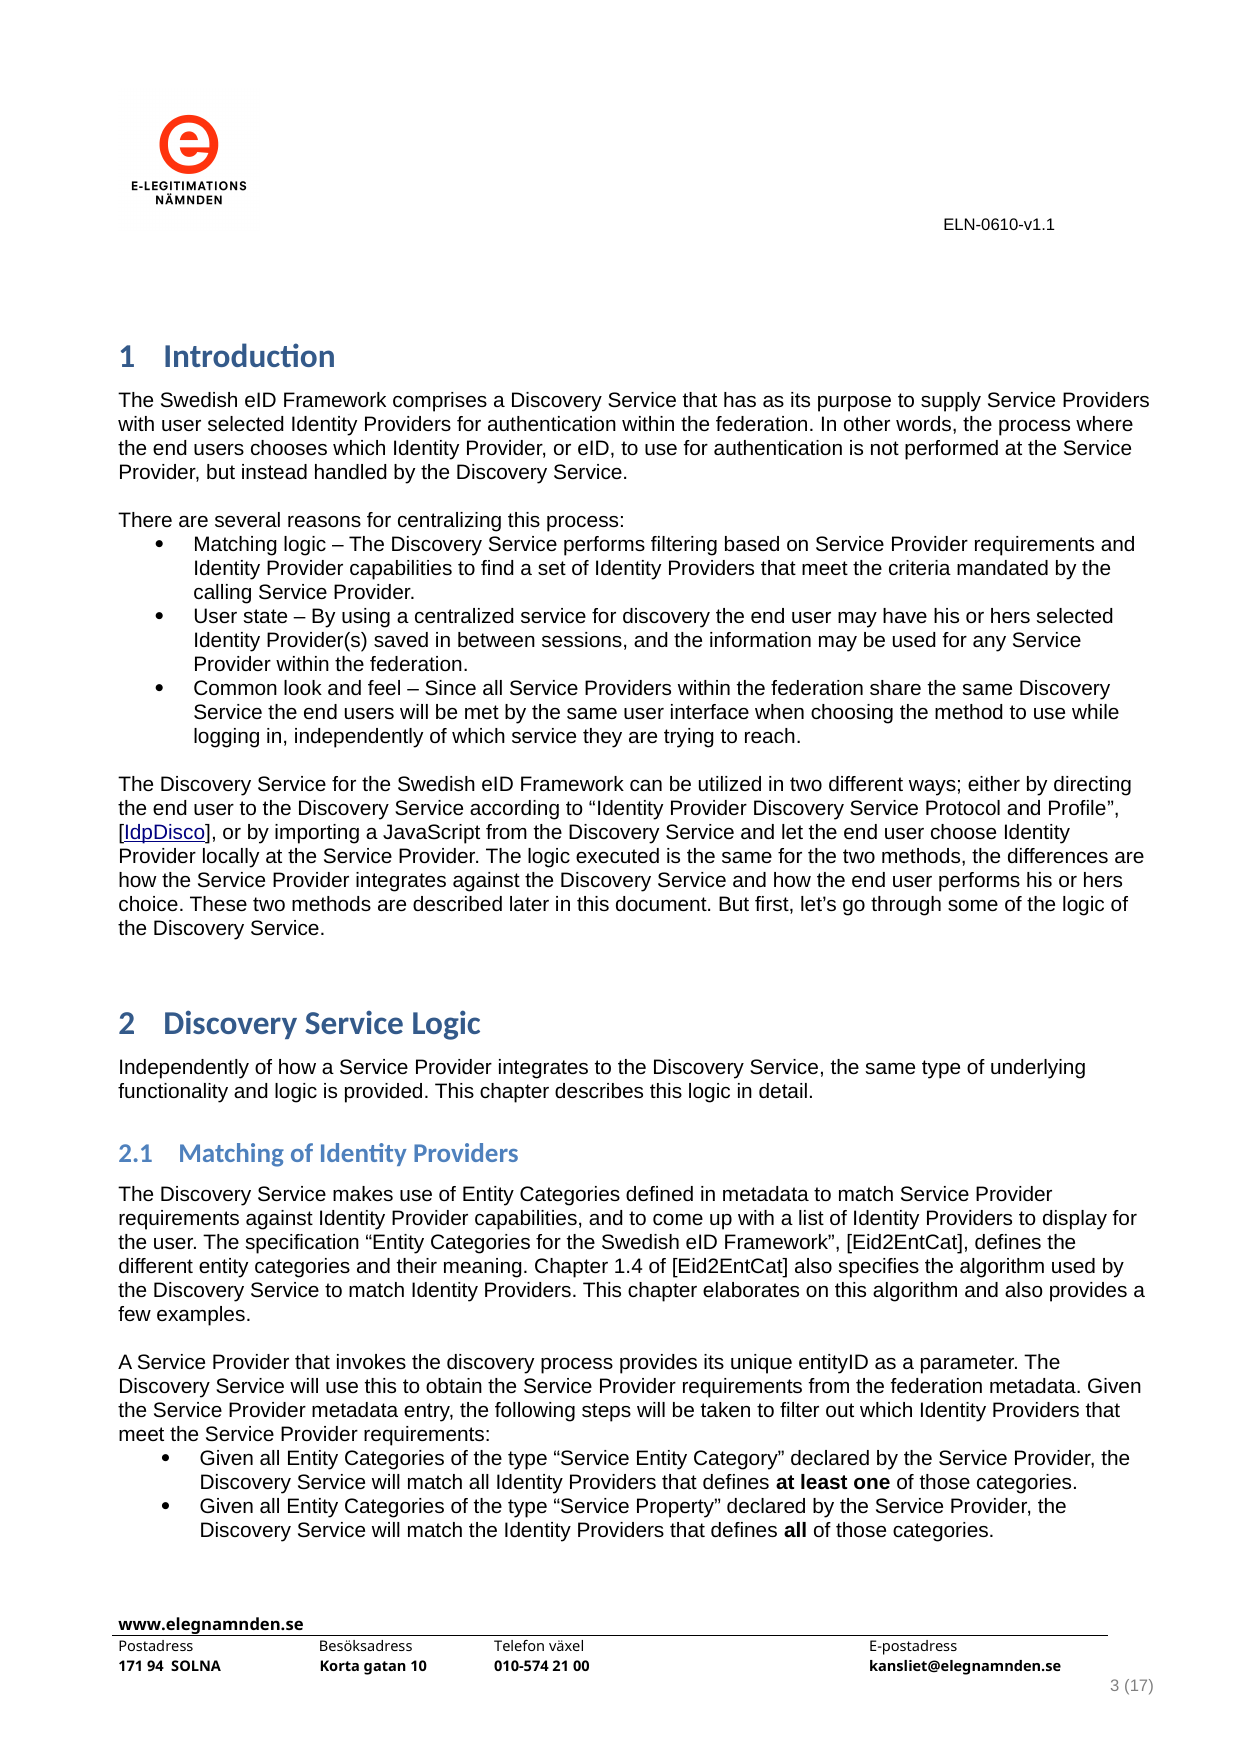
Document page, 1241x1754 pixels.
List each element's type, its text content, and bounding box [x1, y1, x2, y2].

picture [118, 88, 260, 231]
list Given all Entity Categories of the type “Service Entity Category” declared by the Service Provider, the Discovery Service will match all Identity Providers that defines at least one of those categories. [162, 1445, 1152, 1493]
text The Discovery Service for the Swedish eID Framework can be utilized in two different ways; either by directing the end user to the Discovery Service according to “Identity Provider Discovery Service Protocol and Profile”, [IdpDisco], or by importing a JavaScript from the Discovery Service and let the end user choose Identity Provider locally at the Service Provider. The logic executed is the same for the two methods, the differences are how the Service Provider integrates against the Discovery Service and how the end user performs his or hers choice. These two methods are described later in this document. But first, let’s go through some of the logic of the Discovery Service. [118, 772, 1152, 939]
text Independently of how a Service Provider integrates to the Discovery Service, the same type of underlying functionality and logic is provided. This chapter describes this logic in detail. [118, 1055, 1152, 1103]
list Common look and feel – Since all Service Providers within the federation share the same Discovery Service the end users will be met by the same user interface when choosing the method to use while logging in, independently of which service they are trying to reach. [156, 676, 1152, 748]
subtitle Discovery Service Logic [118, 1002, 1152, 1043]
text There are several reasons for centralizing this process: [118, 508, 1152, 532]
list User state – By using a centralized service for discovery the end user may have his or hers selected Identity Provider(s) saved in between sessions, and the information may be used for any Service Provider within the federation. [156, 604, 1152, 676]
text The Swedish eID Framework comprises a Discovery Service that has as its purpose to supply Service Providers with user selected Identity Providers for authentication within the federation. In other words, the process where the end users chooses which Identity Provider, or eID, to use for authentication is not performed at the Service Provider, but instead handled by the Discovery Service. [118, 388, 1152, 484]
list Matching logic – The Discovery Service performs filtering based on Service Provider requirements and Identity Provider capabilities to find a set of Identity Providers that meet the criteria mandated by the calling Service Provider. [156, 532, 1152, 604]
text A Service Provider that invokes the discovery process provides its unique entityID as a parameter. The Discovery Service will use this to obtain the Service Provider requirements from the federation metadata. Given the Service Provider metadata entry, the following steps will be taken to filter out which Identity Providers that meet the Service Provider requirements: [118, 1349, 1152, 1445]
list Given all Entity Categories of the type “Service Property” declared by the Service Provider, the Discovery Service will match the Identity Providers that defines all of those categories. [162, 1493, 1152, 1541]
text The Discovery Service makes use of Entity Categories defined in metadata to match Service Provider requirements against Identity Provider capabilities, and to come up with a list of Identity Providers to display for the user. The specification “Entity Categories for the Swedish eID Framework”, [Eid2EntCat], defines the different entity categories and their meaning. Chapter 1.4 of [Eid2EntCat] also specifies the algorithm used by the Discovery Service to match Identity Providers. This chapter elaborates on this algorithm and also provides a few examples. [118, 1182, 1152, 1326]
subtitle Introduction [118, 335, 1152, 376]
subtitle Matching of Identity Providers [118, 1136, 1152, 1169]
